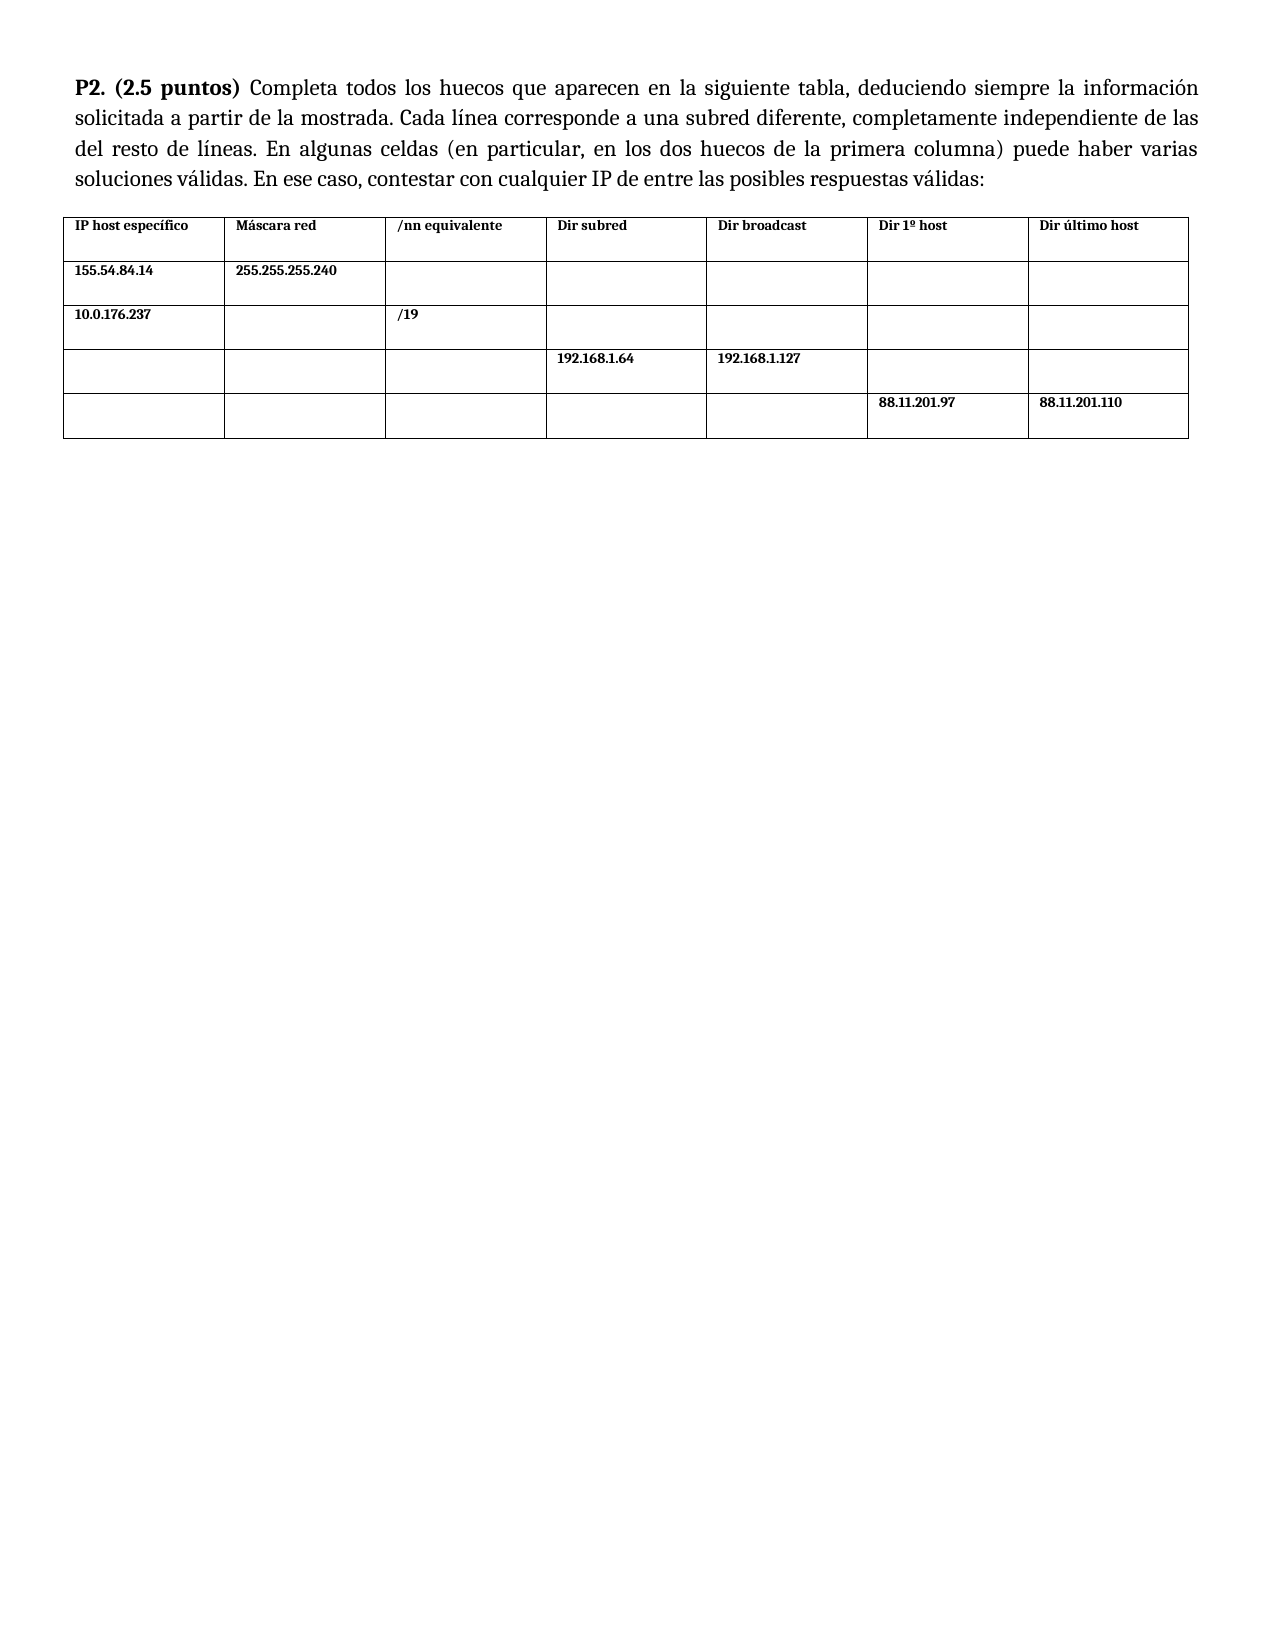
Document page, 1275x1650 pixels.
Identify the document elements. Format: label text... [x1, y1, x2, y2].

table_cell 255.255.255.240 [225, 262, 385, 305]
table_cell [1029, 262, 1188, 305]
table_cell [386, 262, 546, 305]
table_header Máscara red [225, 218, 385, 261]
table_cell 155.54.84.14 [64, 262, 224, 305]
text P2. (2.5 puntos) Completa todos los huecos que aparecen en la siguiente tabla, deduciendo siempre la información solicitada a partir de la mostrada. Cada línea corresponde a una subred diferente, completamente independiente de las del resto de líneas. En algunas celdas (en particular, en los dos huecos de la primera columna) puede haber varias soluciones válidas. En ese caso, contestar con cualquier IP de entre las posibles respuestas válidas: [75, 75, 1200, 192]
table_cell [868, 306, 1028, 349]
table_header /nn equivalente [386, 218, 546, 261]
table_cell 88.11.201.110 [1029, 394, 1188, 437]
table_cell [547, 306, 706, 349]
table_cell 192.168.1.127 [707, 350, 867, 393]
table_cell 10.0.176.237 [64, 306, 224, 349]
table_cell [547, 394, 706, 437]
table_cell [225, 306, 385, 349]
table_cell 88.11.201.97 [868, 394, 1028, 437]
table_cell [707, 262, 867, 305]
table_cell [64, 350, 224, 393]
table_header Dir broadcast [707, 218, 867, 261]
table_cell [707, 394, 867, 437]
table_cell [868, 350, 1028, 393]
table_header Dir 1º host [868, 218, 1028, 261]
table_cell [1029, 350, 1188, 393]
table_cell [64, 394, 224, 437]
table_cell /19 [386, 306, 546, 349]
table_header Dir subred [547, 218, 706, 261]
table_cell [225, 394, 385, 437]
table_cell 192.168.1.64 [547, 350, 706, 393]
table_cell [547, 262, 706, 305]
table_cell [386, 350, 546, 393]
table_cell [386, 394, 546, 437]
table_cell [225, 350, 385, 393]
table_cell [707, 306, 867, 349]
table_header IP host específico [64, 218, 224, 261]
table_header Dir último host [1029, 218, 1188, 261]
table_cell [868, 262, 1028, 305]
table_cell [1029, 306, 1188, 349]
